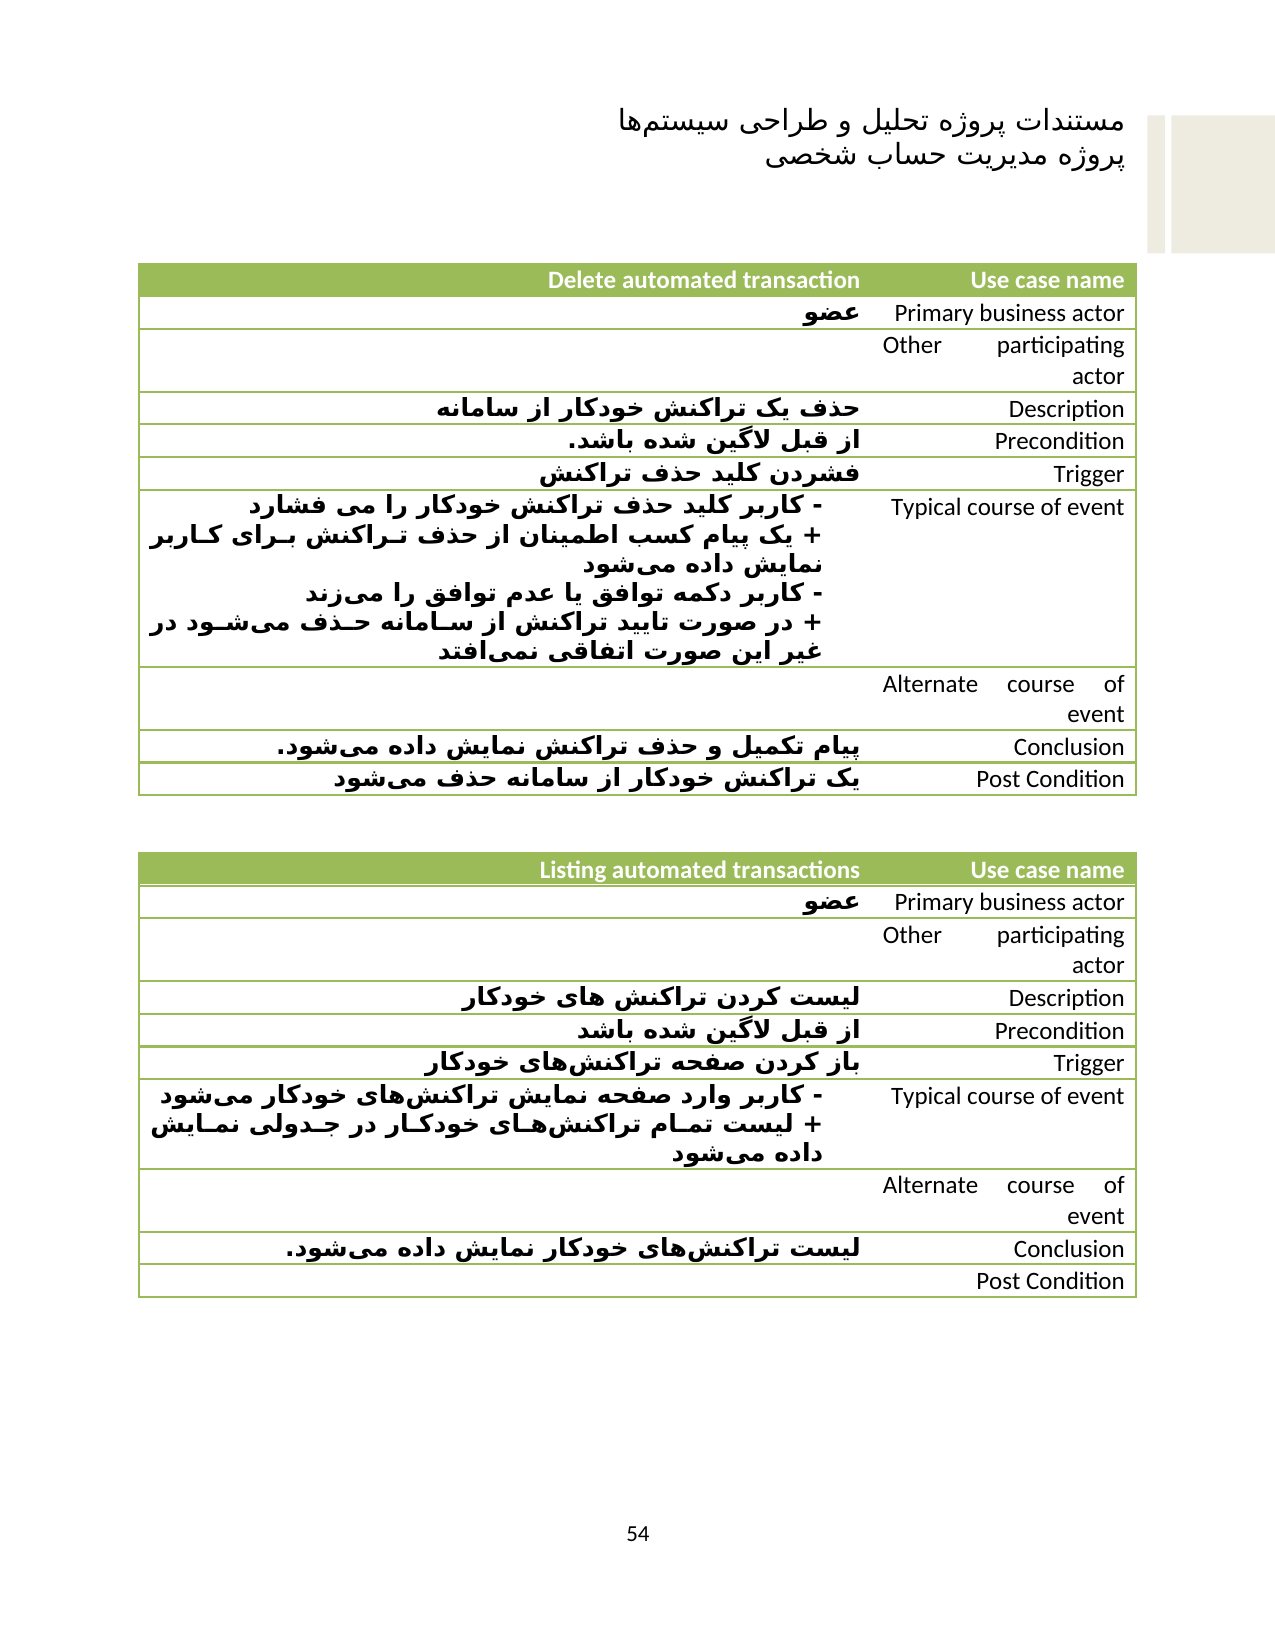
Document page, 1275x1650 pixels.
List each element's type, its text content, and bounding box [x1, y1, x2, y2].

table_cell Precondition [872, 1015, 1135, 1045]
table_header Delete automated transaction [140, 265, 872, 295]
table_cell Other participating actor [872, 330, 1135, 391]
table_cell [140, 919, 872, 980]
table_cell یک تراکنش خودکار از سامانه حذف می‌شود [140, 764, 872, 794]
table_cell فشردن کلید حذف تراکنش [140, 458, 872, 488]
table_header Use case name [872, 265, 1135, 295]
table_cell Primary business actor [872, 887, 1135, 917]
table_cell لیست تراکنش‌های خودکار نمایش داده می‌شود. [140, 1233, 872, 1263]
table_cell Alternate course of event [872, 668, 1135, 729]
table_cell Trigger [872, 458, 1135, 488]
table_cell Trigger [872, 1048, 1135, 1078]
table_cell از قبل لاگین شده باشد [140, 1015, 872, 1045]
table_cell لیست کردن تراکنش های خودکار [140, 982, 872, 1013]
table_cell Alternate course of event [872, 1170, 1135, 1231]
table_cell Conclusion [872, 731, 1135, 761]
table_cell [140, 330, 872, 391]
table_cell باز کردن صفحه تراکنش‌های خودکار [140, 1048, 872, 1078]
table_cell پیام تکمیل و حذف تراکنش نمایش داده می‌شود. [140, 731, 872, 761]
table_cell Description [872, 982, 1135, 1013]
table_cell Description [872, 393, 1135, 423]
table_cell حذف یک تراکنش خودکار از سامانه [140, 393, 872, 423]
table_header Use case name [872, 854, 1135, 884]
table_cell عضو [140, 297, 872, 328]
table_cell Other participating actor [872, 919, 1135, 980]
table_cell [140, 668, 872, 729]
table_cell Typical course of event [872, 491, 1135, 666]
table_cell از قبل لاگین شده باشد. [140, 425, 872, 456]
table_cell - کاربر وارد صفحه نمایش تراکنش‌های خودکار می‌شود + لیست تمام تراکنش‌های خودکار در جدولی نمایش داده‌ می‌شود [140, 1080, 872, 1168]
table_cell Primary business actor [872, 297, 1135, 328]
table_cell [140, 1170, 872, 1231]
table_cell Post Condition [872, 1265, 1135, 1296]
table_cell Post Condition [872, 764, 1135, 794]
table_cell عضو [140, 887, 872, 917]
table_cell - کاربر کلید حذف تراکنش خودکار را می فشارد + یک پیام کسب اطمینان از حذف تراکنش برای کاربر نمایش داده می‌شود - کاربر دکمه توافق یا عدم توافق را می‌زند + در صورت تایید تراکنش از سامانه حذف می‌شود در غیر این صورت اتفاقی نمی‌افتد [140, 491, 872, 666]
table_header Listing automated transactions [140, 854, 872, 884]
table_cell Typical course of event [872, 1080, 1135, 1168]
table_cell [140, 1265, 872, 1296]
table_cell Conclusion [872, 1233, 1135, 1263]
table_cell Precondition [872, 425, 1135, 456]
